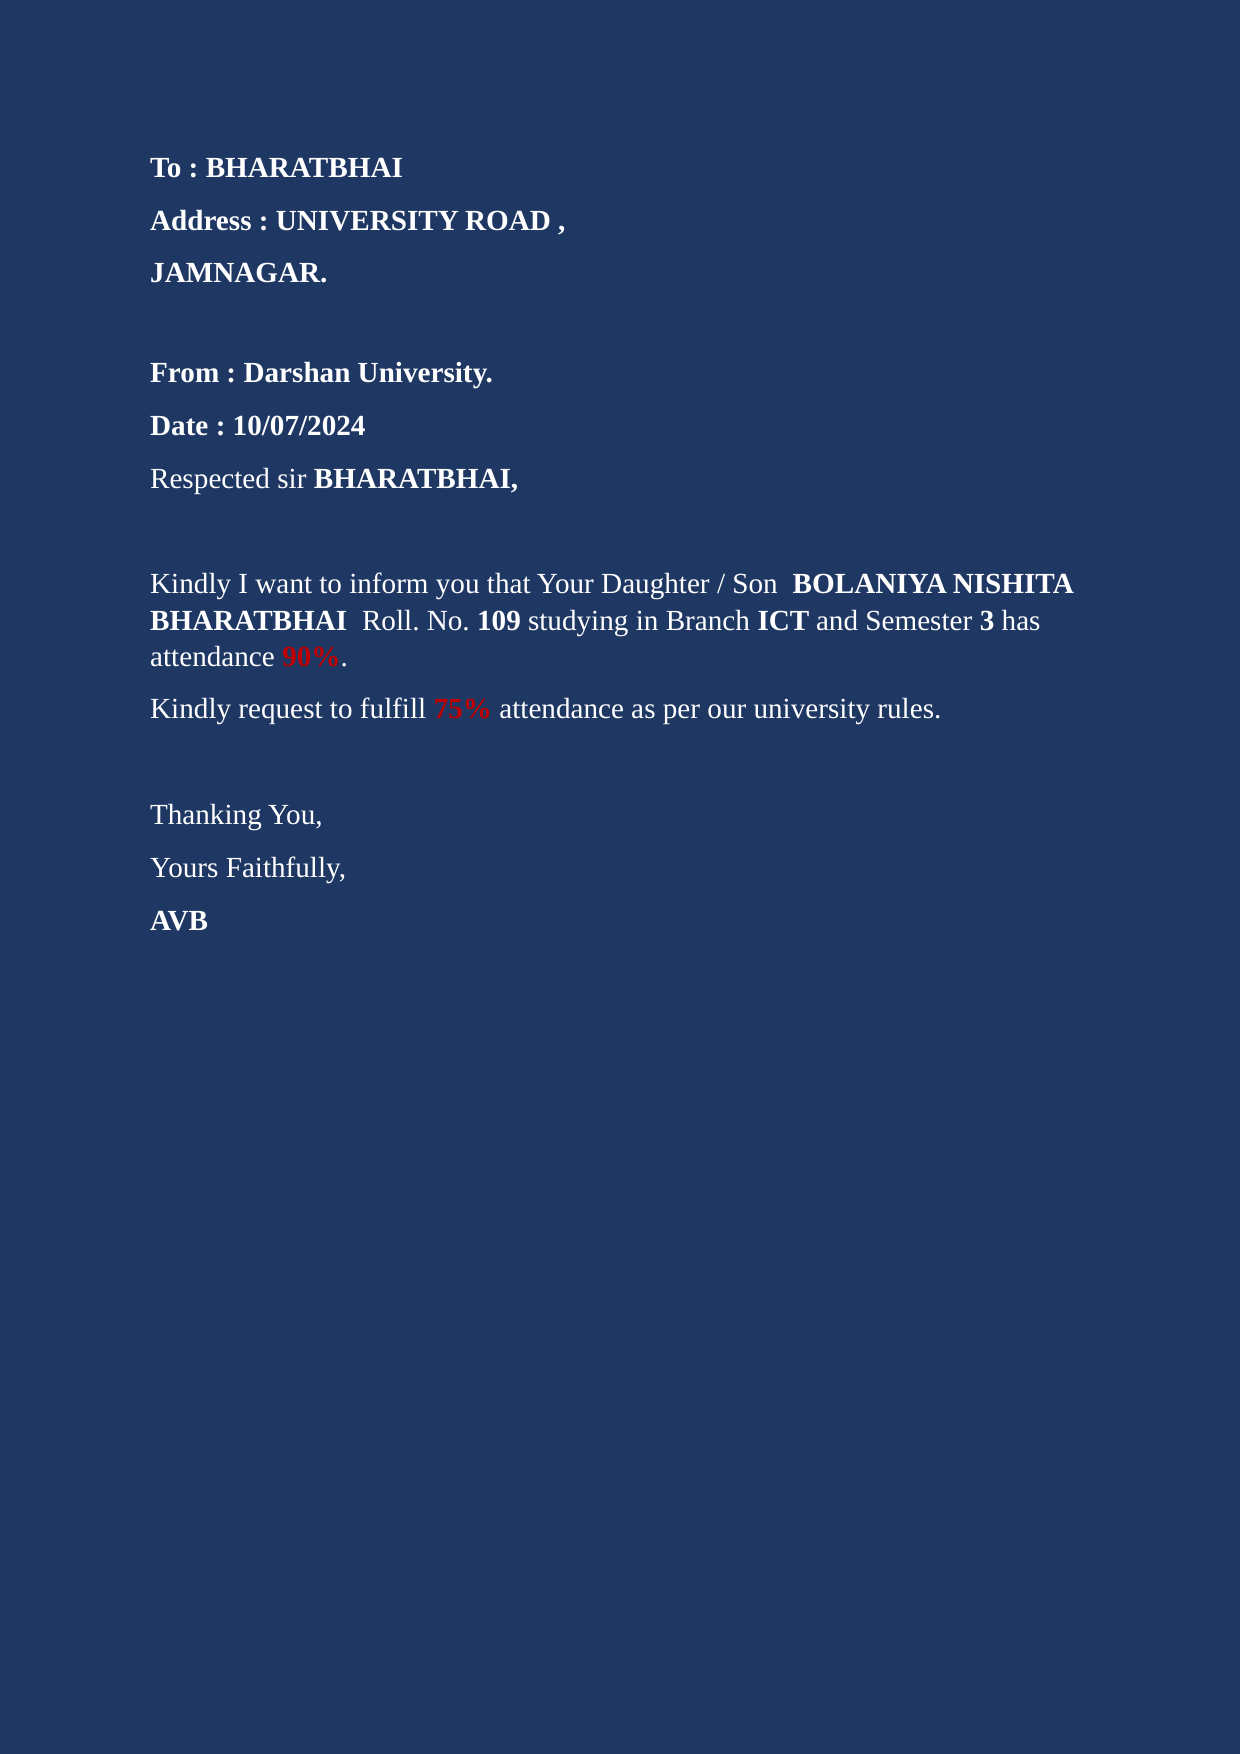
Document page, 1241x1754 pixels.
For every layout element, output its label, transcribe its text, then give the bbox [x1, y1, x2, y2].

text Date : 10/07/2024 [150, 408, 1090, 442]
text Respected sir BHARATBHAI, [150, 461, 1090, 494]
text From : Darshan University. [150, 355, 1090, 389]
text Kindly I want to inform you that Your Daughter / Son BOLANIYA NISHITA BHARATBHAI Roll. No. 109 studying in Branch ICT and Semester 3 has attendance 90%. [150, 567, 1090, 672]
text Thanking You, [150, 797, 1090, 831]
text AVB [150, 903, 1090, 936]
text Yours Faithfully, [150, 850, 1090, 884]
text JAMNAGAR. [150, 256, 1090, 289]
text Address : UNIVERSITY ROAD , [150, 203, 1090, 236]
text Kindly request to fulfill 75% attendance as per our university rules. [150, 692, 1090, 725]
text To : BHARATBHAI [150, 150, 1090, 183]
